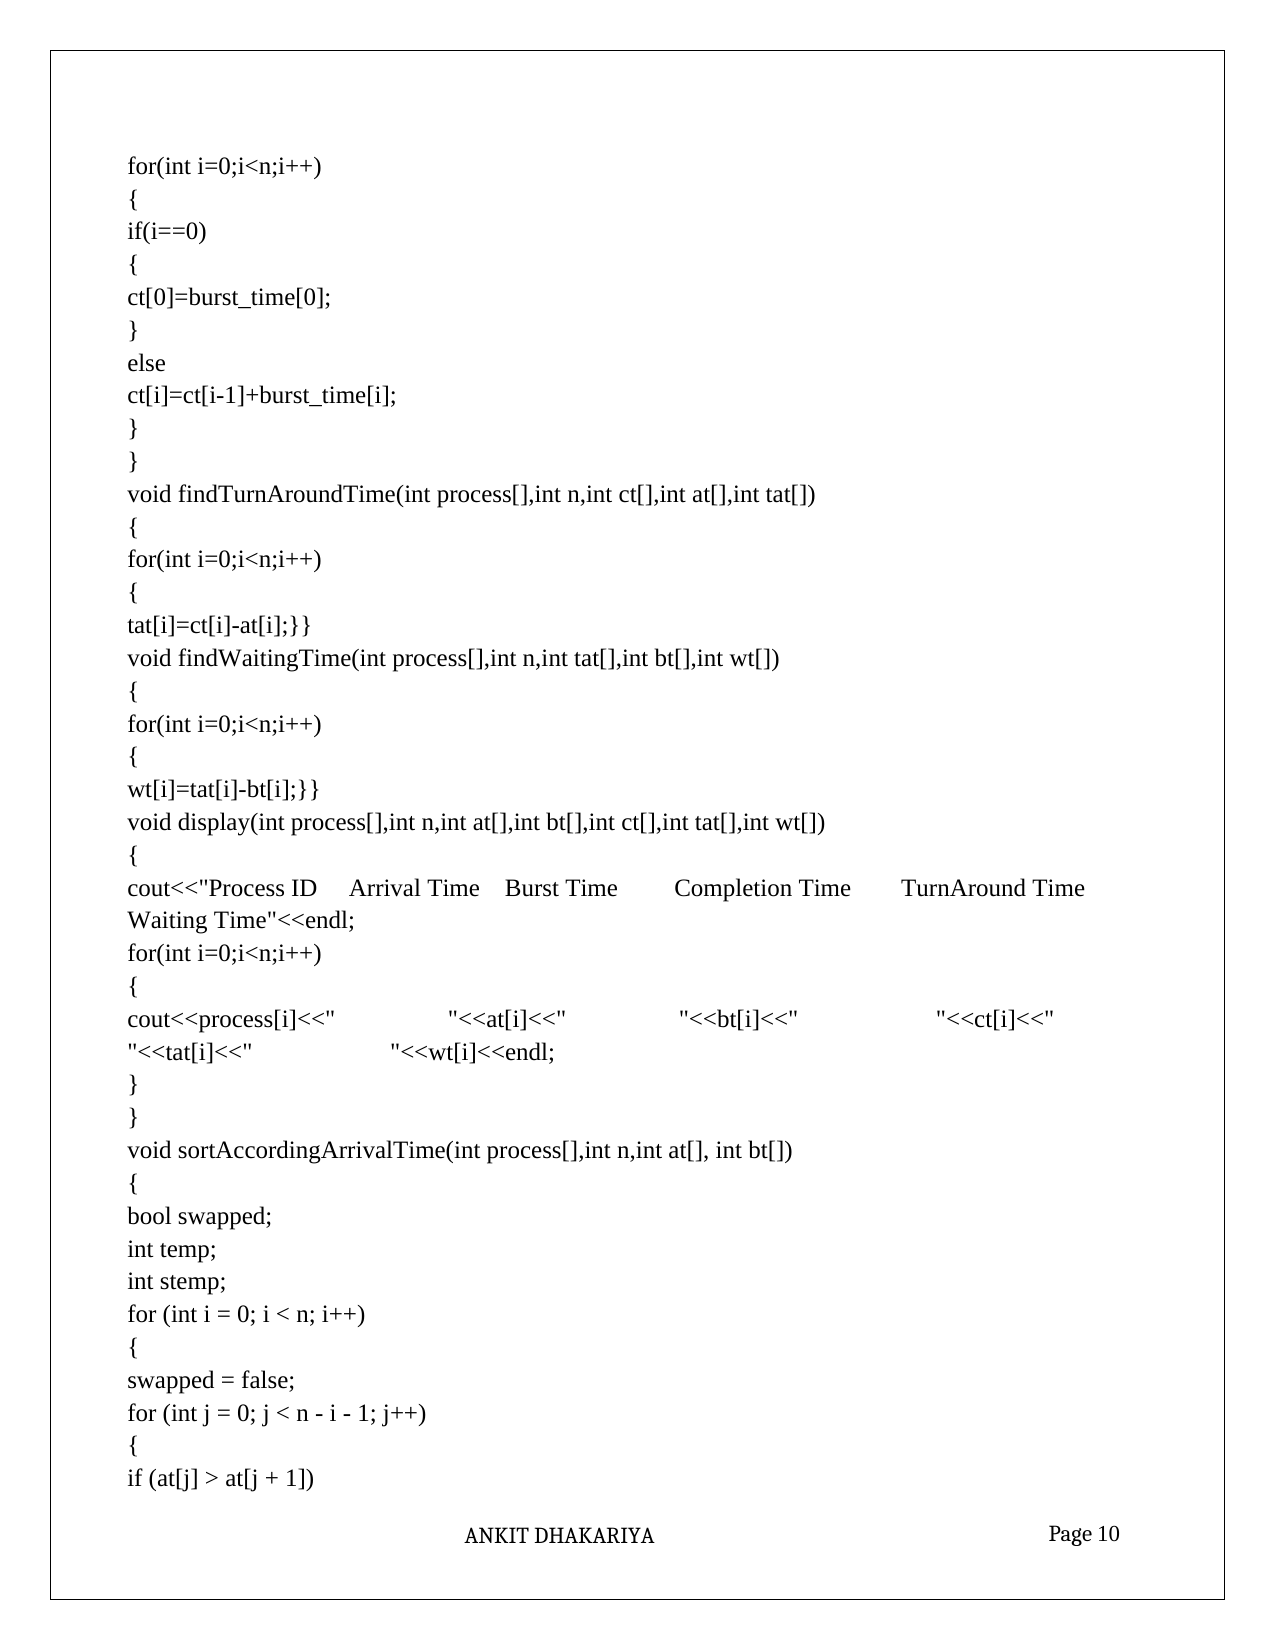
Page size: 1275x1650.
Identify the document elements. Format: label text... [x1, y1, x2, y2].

text cout<<process[i]<<" "<<at[i]<<" "<<bt[i]<<" "<<ct[i]<<" "<<tat[i]<<" "<<wt[i]<<endl; [127, 1001, 1154, 1067]
text } [127, 1099, 1154, 1132]
text { [127, 837, 1154, 870]
text void display(int process[],int n,int at[],int bt[],int ct[],int tat[],int wt[]) [127, 804, 1154, 837]
text void sortAccordingArrivalTime(int process[],int n,int at[], int bt[]) [127, 1132, 1154, 1165]
text cout<<"Process ID Arrival Time Burst Time Completion Time TurnAround Time Waiting Time"<<endl; [127, 870, 1154, 935]
text } [127, 410, 1154, 443]
text { [127, 738, 1154, 771]
text { [127, 246, 1154, 279]
text } [127, 312, 1154, 345]
text { [127, 1428, 1154, 1460]
text tat[i]=ct[i]-at[i];}} [127, 607, 1154, 640]
text { [127, 509, 1154, 542]
text } [127, 443, 1154, 476]
text swapped = false; [127, 1362, 1154, 1395]
text int temp; [127, 1231, 1154, 1263]
text bool swapped; [127, 1198, 1154, 1231]
text ct[i]=ct[i-1]+burst_time[i]; [127, 378, 1154, 410]
text for(int i=0;i<n;i++) [127, 935, 1154, 968]
text { [127, 968, 1154, 1001]
text else [127, 345, 1154, 378]
text for(int i=0;i<n;i++) [127, 148, 1154, 181]
text } [127, 1067, 1154, 1099]
text for (int i = 0; i < n; i++) [127, 1296, 1154, 1329]
text for (int j = 0; j < n - i - 1; j++) [127, 1395, 1154, 1428]
text { [127, 673, 1154, 706]
text { [127, 574, 1154, 607]
text { [127, 181, 1154, 213]
text ct[0]=burst_time[0]; [127, 279, 1154, 312]
text for(int i=0;i<n;i++) [127, 542, 1154, 574]
text if (at[j] > at[j + 1]) [127, 1460, 1154, 1493]
text { [127, 1165, 1154, 1198]
text for(int i=0;i<n;i++) [127, 706, 1154, 738]
text void findWaitingTime(int process[],int n,int tat[],int bt[],int wt[]) [127, 640, 1154, 673]
text int stemp; [127, 1263, 1154, 1296]
text if(i==0) [127, 213, 1154, 246]
text void findTurnAroundTime(int process[],int n,int ct[],int at[],int tat[]) [127, 476, 1154, 509]
text { [127, 1329, 1154, 1362]
text wt[i]=tat[i]-bt[i];}} [127, 771, 1154, 804]
